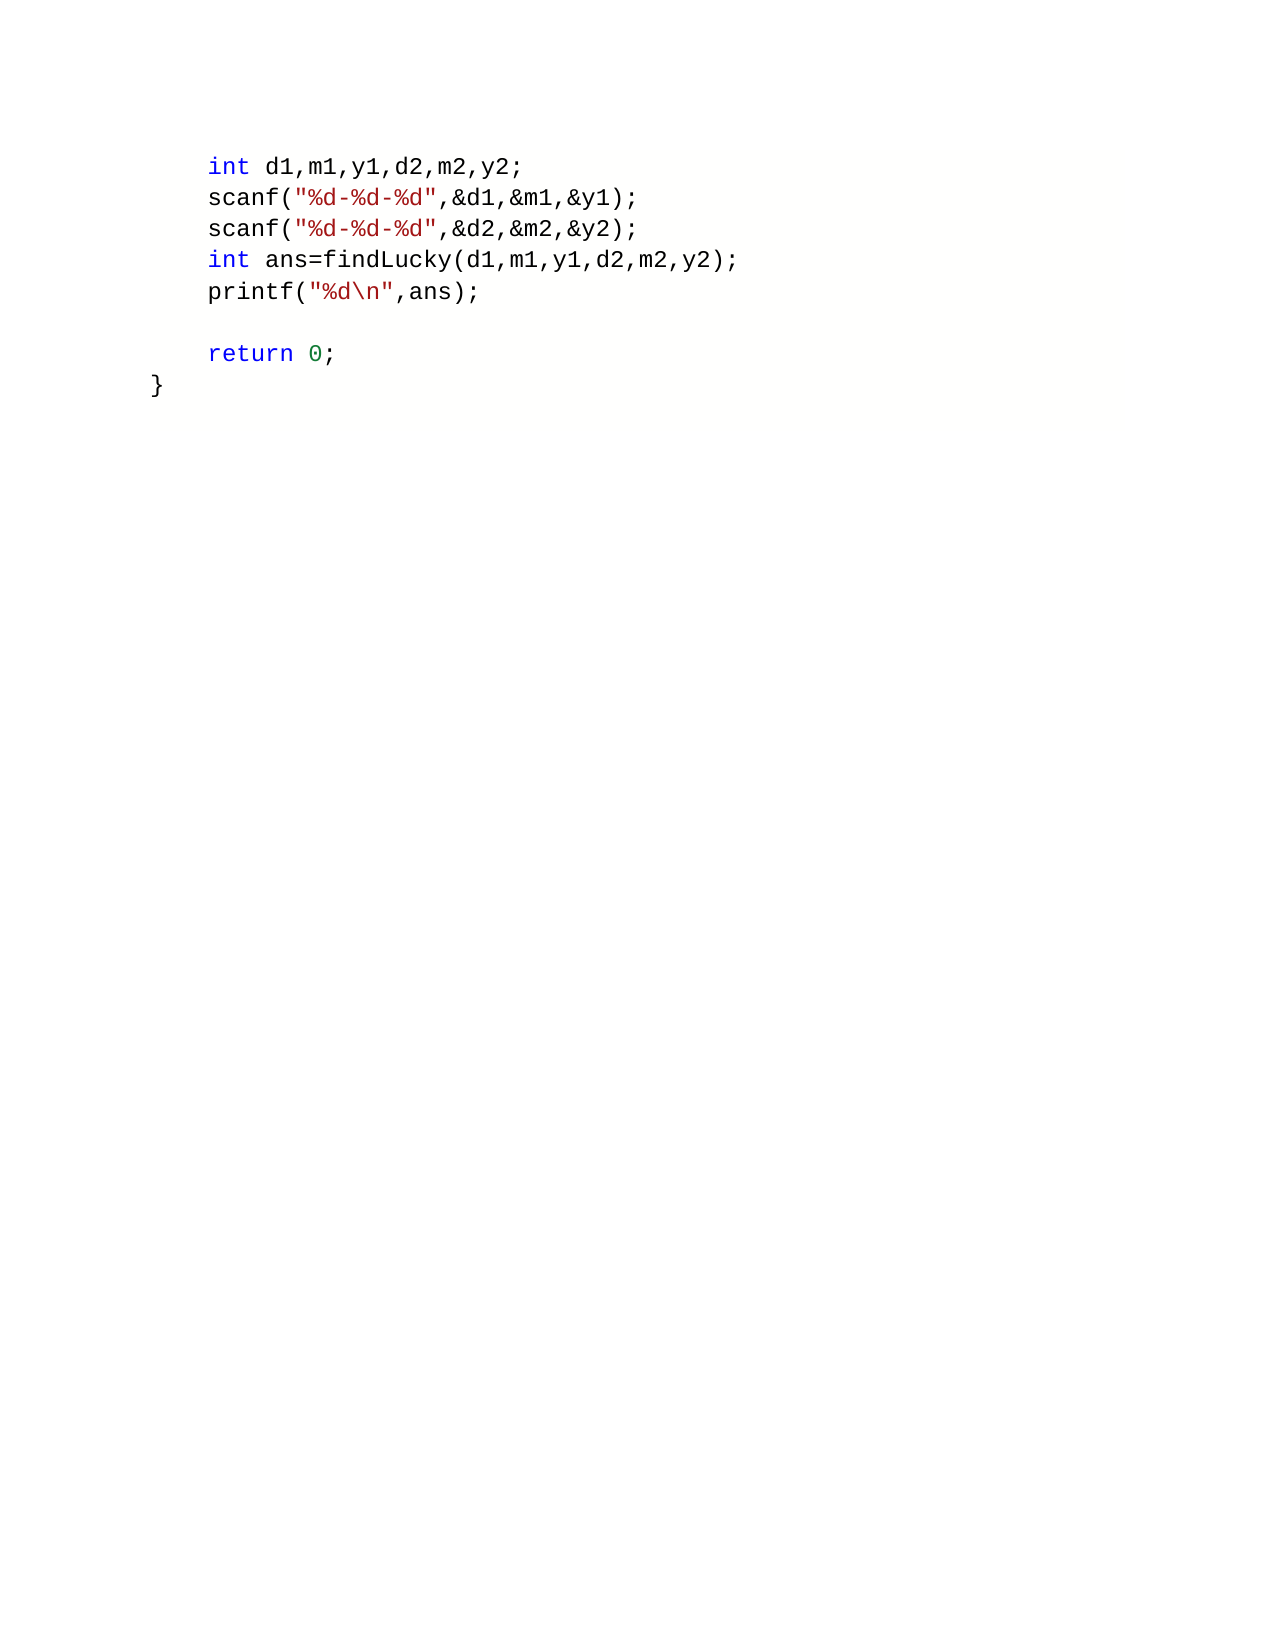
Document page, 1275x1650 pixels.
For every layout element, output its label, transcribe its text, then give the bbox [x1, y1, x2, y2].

text int ans=findLucky(d1,m1,y1,d2,m2,y2); [150, 244, 1125, 275]
text scanf("%d-%d-%d",&d1,&m1,&y1); [150, 181, 1125, 212]
text int d1,m1,y1,d2,m2,y2; [150, 150, 1125, 181]
text return 0; [150, 337, 1125, 369]
text scanf("%d-%d-%d",&d2,&m2,&y2); [150, 212, 1125, 244]
text printf("%d\n",ans); [150, 275, 1125, 306]
text } [150, 369, 1125, 400]
